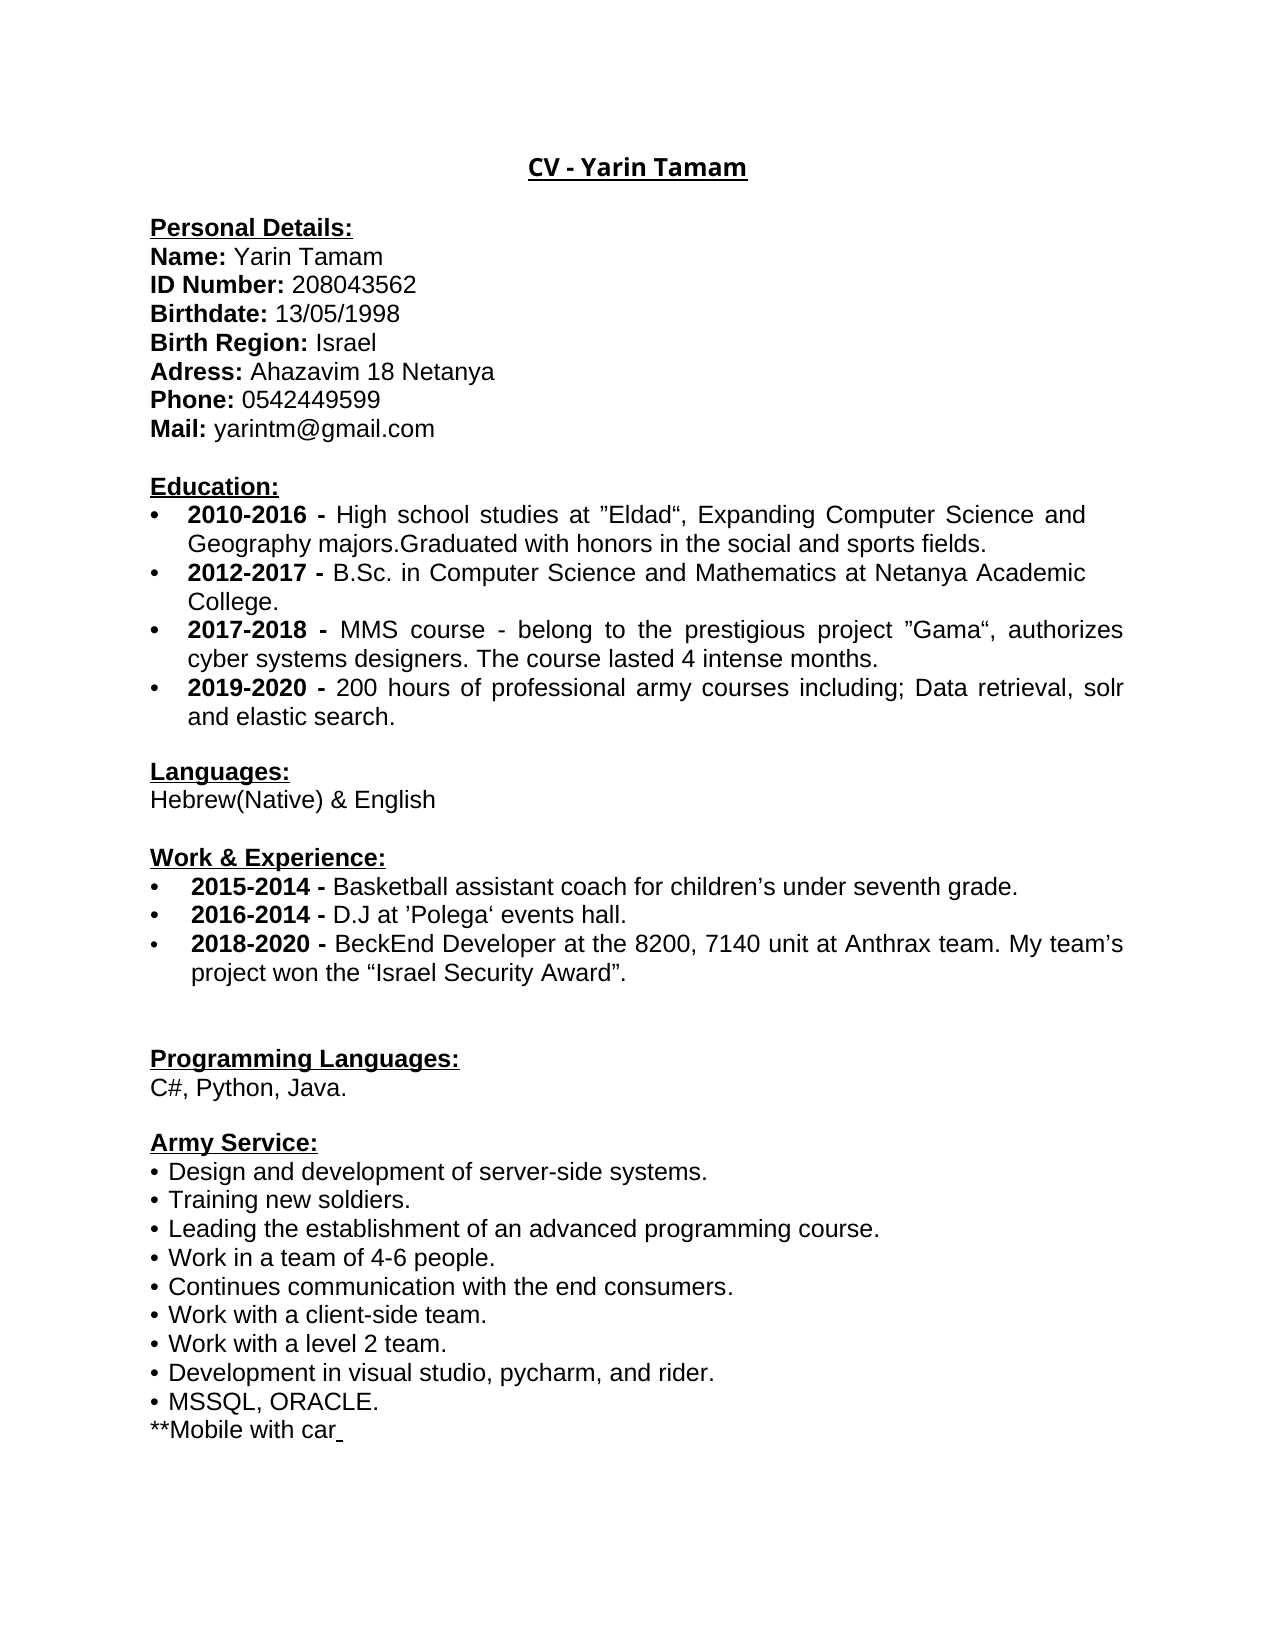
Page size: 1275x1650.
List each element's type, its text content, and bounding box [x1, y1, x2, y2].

list Continues communication with the end consumers. [150, 1272, 1125, 1301]
text **Mobile with car [150, 1416, 1125, 1444]
text ID Number: 208043562 [150, 270, 1125, 299]
text CV - Yarin Tamam [150, 150, 1125, 184]
text Phone: 0542449599 [150, 385, 1125, 414]
text Army Service: [150, 1128, 1125, 1157]
text Education: [150, 472, 1125, 500]
list 2018-2020 - BeckEnd Developer at the 8200, 7140 unit at Anthrax team. My team’s project won the “Israel Security Award”. [150, 929, 1125, 987]
text Name: Yarin Tamam [150, 242, 1125, 270]
text C#, Python, Java. [150, 1073, 1125, 1102]
text Mail: yarintm@gmail.com [150, 414, 1125, 443]
text Adress: Ahazavim 18 Netanya [150, 357, 1125, 385]
list 2019-2020 - 200 hours of professional army courses including; Data retrieval, solr and elastic search. [150, 673, 1125, 730]
list Work with a level 2 team. [150, 1329, 1125, 1358]
list Development in visual studio, pycharm, and rider. [150, 1358, 1125, 1387]
list MSSQL, ORACLE. [150, 1387, 1125, 1416]
text Personal Details: [150, 213, 1125, 242]
text Languages: [150, 757, 1125, 785]
list 2016-2014 - D.J at ’Polega‘ events hall. [150, 900, 1125, 929]
list 2015-2014 - Basketball assistant coach for children’s under seventh grade. [150, 872, 1125, 900]
list 2017-2018 - MMS course - belong to the prestigious project ”Gama“, authorizes cyber systems designers. The course lasted 4 intense months. [150, 615, 1125, 673]
list Work with a client-side team. [150, 1301, 1125, 1329]
text Birthdate: 13/05/1998 [150, 299, 1125, 328]
text Work & Experience: [150, 843, 1125, 872]
text Hebrew(Native) & English [150, 785, 1125, 814]
list Work in a team of 4-6 people. [150, 1243, 1125, 1272]
text Birth Region: Israel [150, 328, 1125, 357]
list 2010-2016 - High school studies at ”Eldad“, Expanding Computer Science and Geography majors. Graduated with honors in the social and sports fields. [150, 500, 1087, 558]
list Design and development of server-side systems. [150, 1157, 1125, 1186]
list 2012-2017 - B.Sc. in Computer Science and Mathematics at Netanya Academic College. [150, 558, 1087, 615]
list Training new soldiers. [150, 1186, 1125, 1214]
text Programming Languages: [150, 1044, 1125, 1073]
list Leading the establishment of an advanced programming course. [150, 1214, 1125, 1243]
